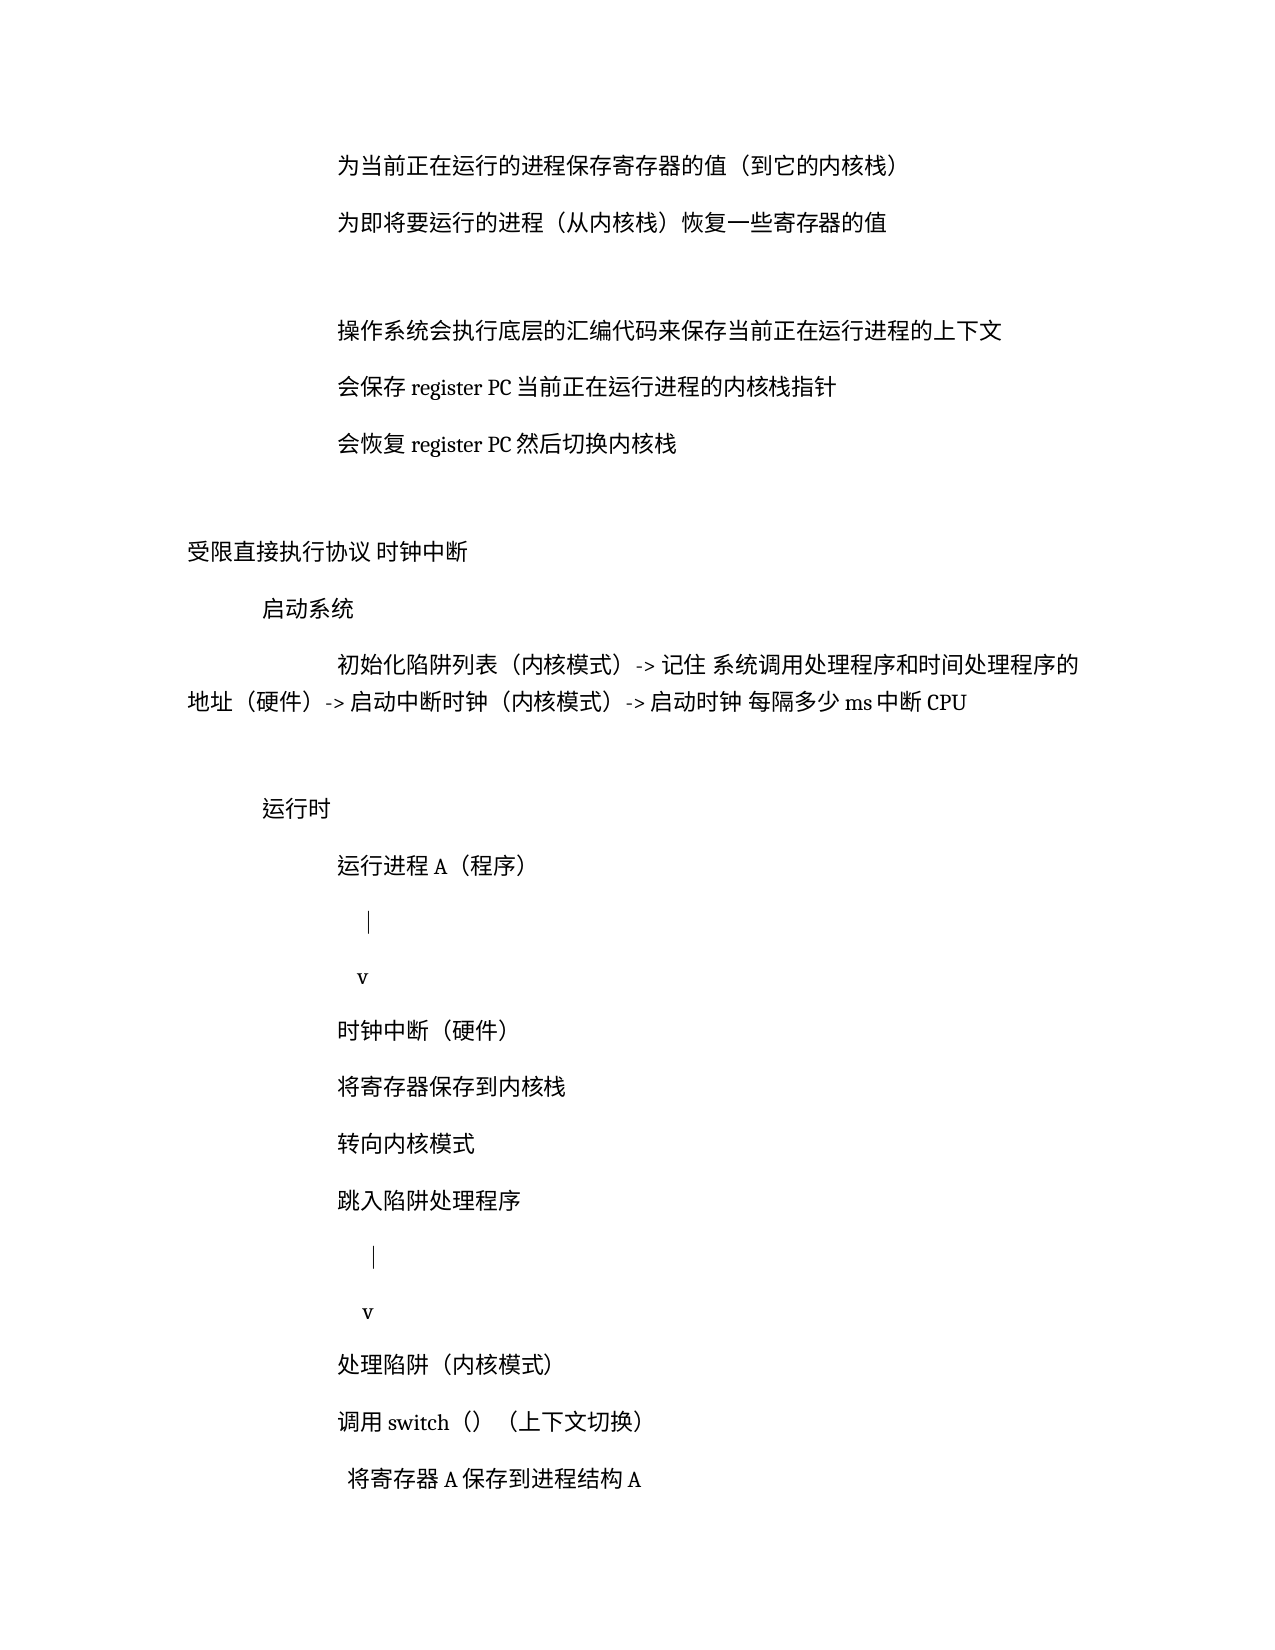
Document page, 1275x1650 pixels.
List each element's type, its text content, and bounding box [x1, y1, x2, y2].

text 处理陷阱（内核模式） [187, 1349, 1087, 1381]
text 运行进程A（程序） [187, 850, 1087, 881]
text ｜ [187, 1242, 1087, 1273]
text 会保存register PC 当前正在运行进程的内核栈指针 [187, 371, 1087, 403]
text 为当前正在运行的进程保存寄存器的值（到它的内核栈） [187, 150, 1087, 181]
text 初始化陷阱列表（内核模式）-> 记住 系统调用处理程序和时间处理程序的地址（硬件）-> 启动中断时钟（内核模式）-> 启动时钟 每隔多少ms中断CPU [187, 649, 1087, 717]
text 受限直接执行协议 时钟中断 [187, 536, 1087, 567]
text 运行时 [187, 793, 1087, 824]
text 调用switch（）（上下文切换） [187, 1406, 1087, 1437]
text 操作系统会执行底层的汇编代码来保存当前正在运行进程的上下文 [187, 314, 1087, 346]
text v [187, 963, 1087, 990]
text 将寄存器保存到内核栈 [187, 1071, 1087, 1103]
text 时钟中断（硬件） [187, 1014, 1087, 1046]
text 将寄存器A保存到进程结构A [187, 1463, 1087, 1494]
text 启动系统 [187, 593, 1087, 624]
text 会恢复register PC 然后切换内核栈 [187, 428, 1087, 459]
text v [187, 1298, 1087, 1325]
text 为即将要运行的进程（从内核栈）恢复一些寄存器的值 [187, 207, 1087, 238]
text ｜ [187, 907, 1087, 938]
text 跳入陷阱处理程序 [187, 1185, 1087, 1216]
text 转向内核模式 [187, 1128, 1087, 1159]
